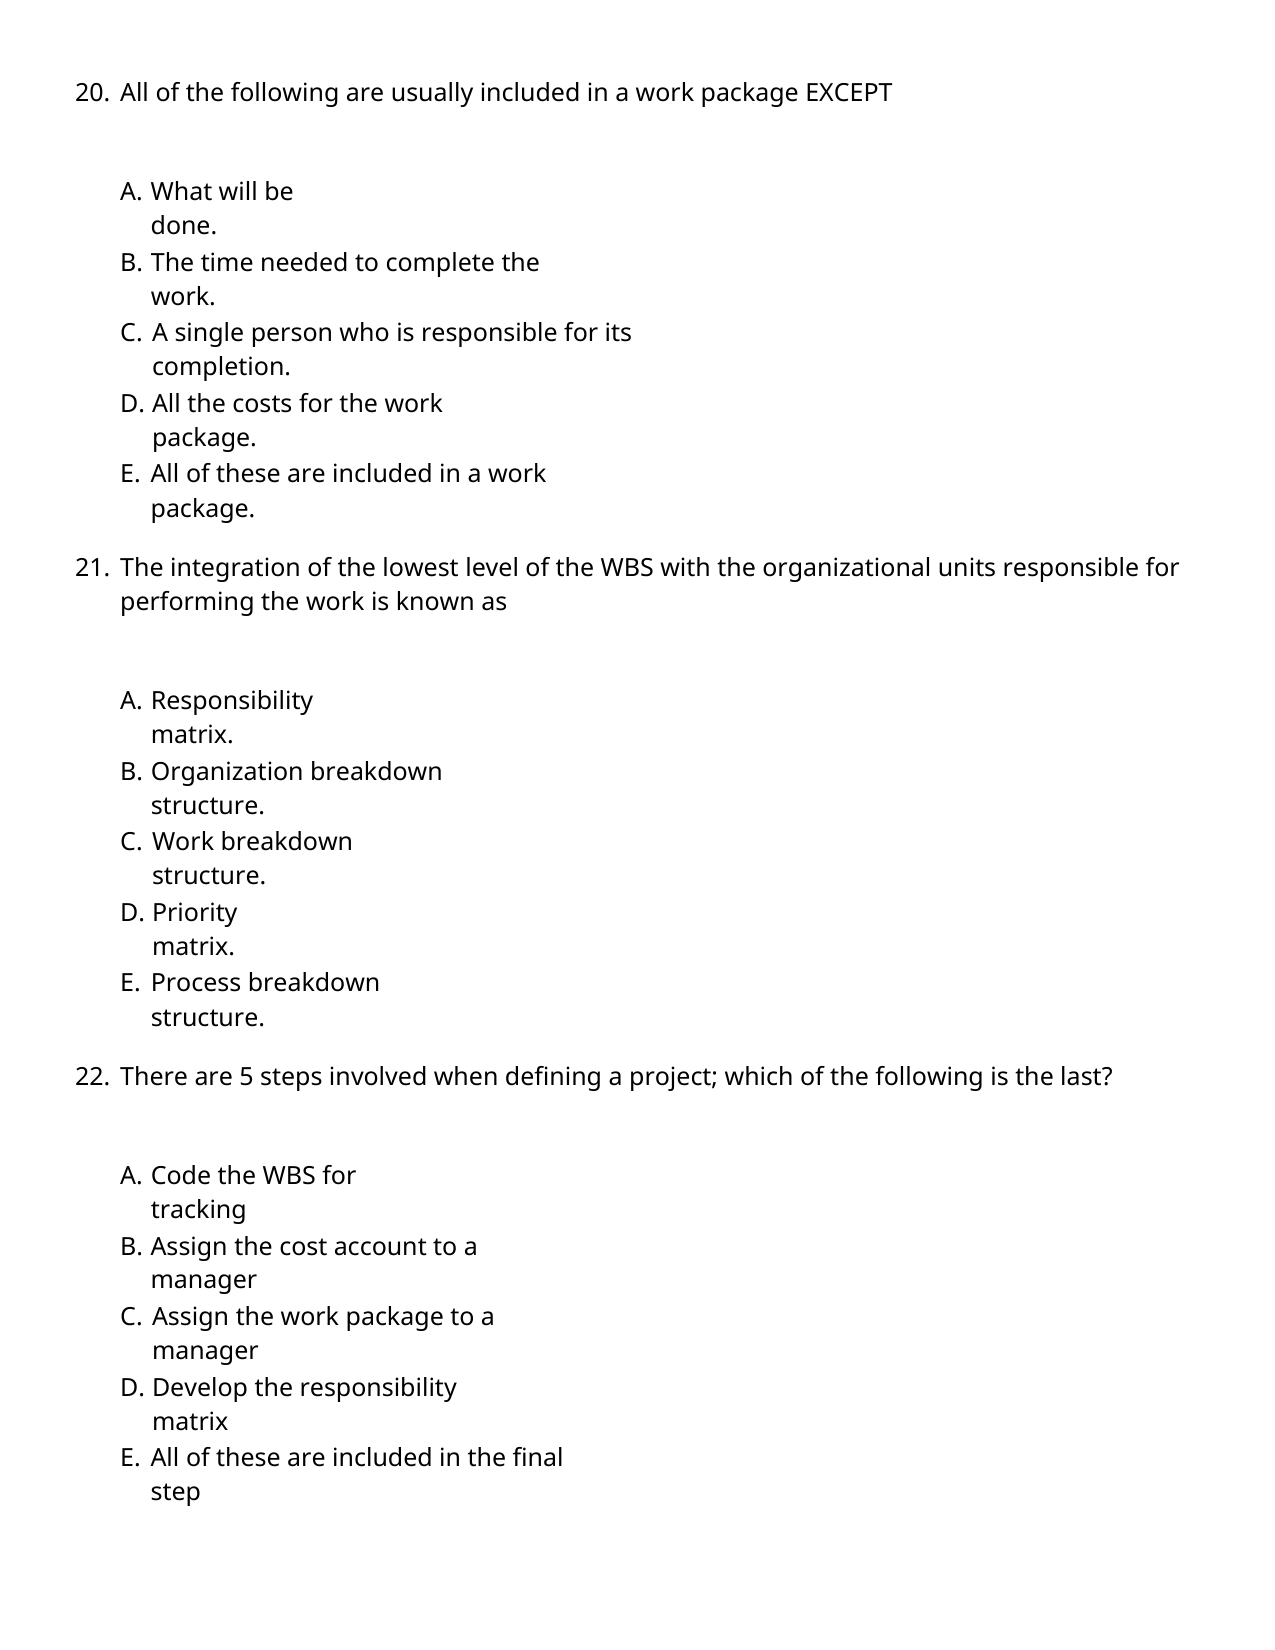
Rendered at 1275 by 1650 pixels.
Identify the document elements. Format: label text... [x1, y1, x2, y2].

table_header 21. [75, 550, 120, 1033]
table_header 20. [75, 75, 120, 524]
table_header The integration of the lowest level of the WBS with the organizational units responsible for performing the work is known as [120, 550, 1200, 1033]
table_header All of the following are usually included in a work package EXCEPT [120, 75, 1200, 524]
table_header There are 5 steps involved when defining a project; which of the following is the last? [120, 1059, 1200, 1508]
table_header 22. [75, 1059, 120, 1508]
